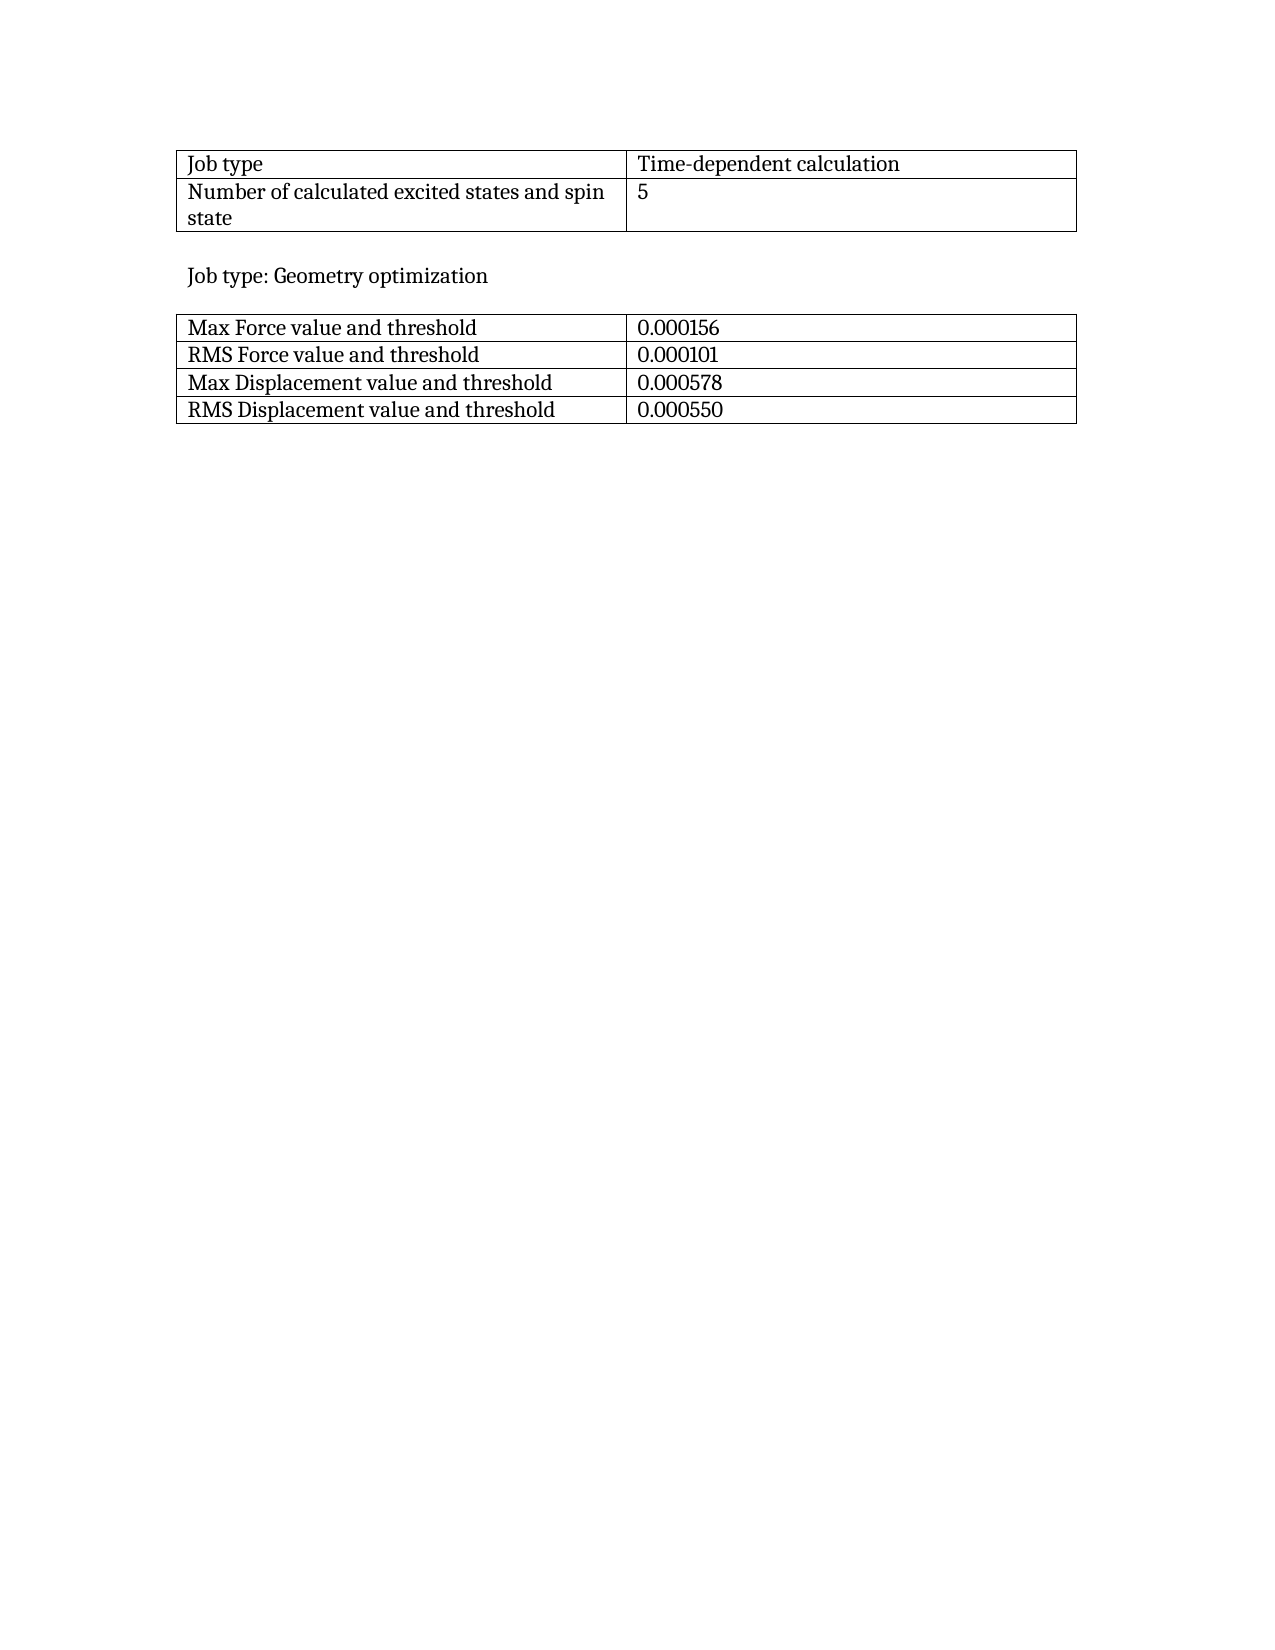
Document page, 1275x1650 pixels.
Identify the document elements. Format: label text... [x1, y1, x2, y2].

table_cell 0.000550 [627, 397, 1076, 423]
table_cell RMS Force value and threshold [177, 342, 626, 368]
text Job type: Geometry optimization [187, 232, 1087, 289]
table_cell 0.000101 [627, 342, 1076, 368]
table_cell Time-dependent calculation [627, 151, 1076, 177]
table_cell RMS Displacement value and threshold [177, 397, 626, 423]
table_header 0.000156 [627, 315, 1076, 341]
table_cell Job type [177, 151, 626, 177]
table_cell Max Displacement value and threshold [177, 369, 626, 396]
table_header Max Force value and threshold [177, 315, 626, 341]
table_cell Number of calculated excited states and spin state [177, 179, 626, 231]
table_cell 5 [627, 179, 1076, 231]
table_cell 0.000578 [627, 369, 1076, 396]
